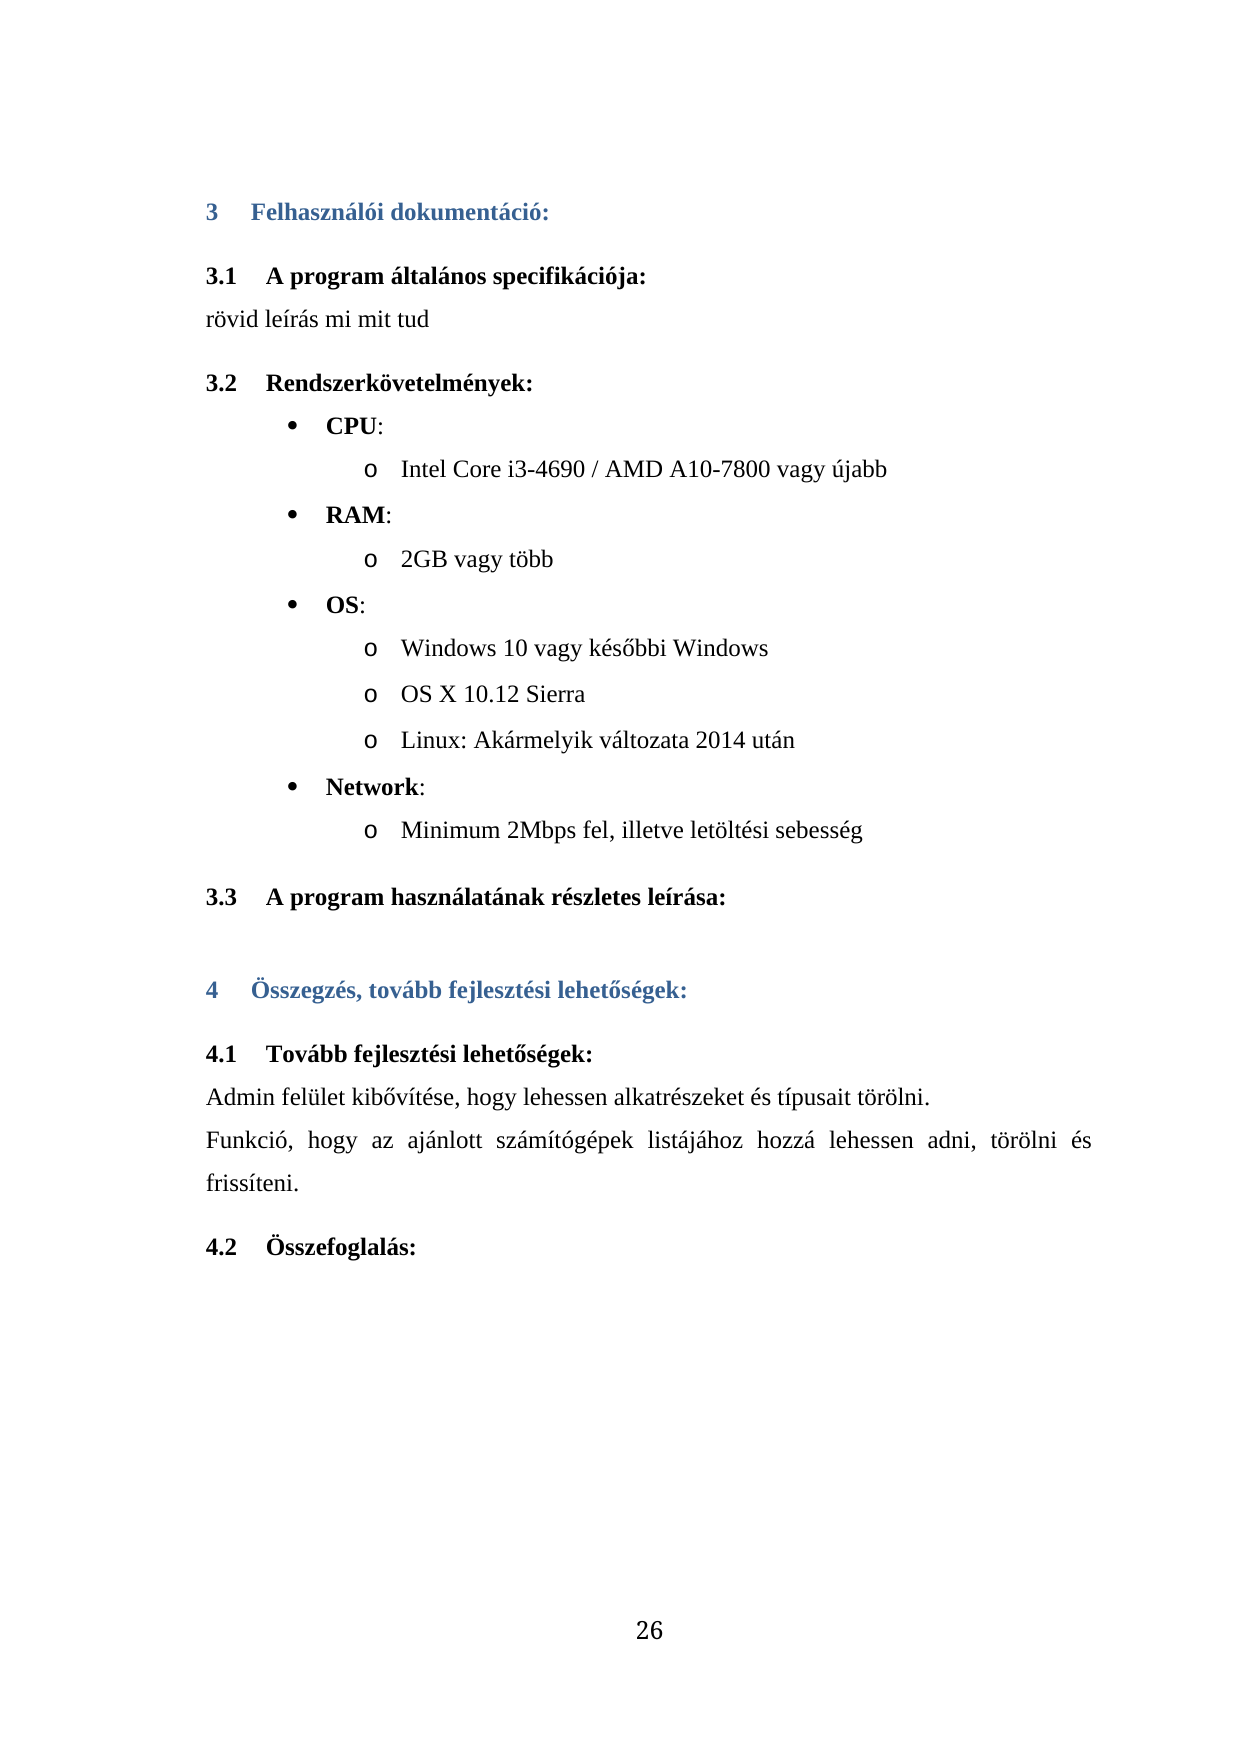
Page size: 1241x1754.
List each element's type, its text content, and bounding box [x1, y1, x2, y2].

subtitle A program általános specifikációja: [206, 261, 1093, 290]
list OS: [288, 590, 1093, 619]
list OS X 10.12 Sierra [363, 679, 1093, 710]
list Linux: Akármelyik változata 2014 után [363, 726, 1093, 756]
text rövid leírás mi mit tud [206, 304, 1093, 333]
subtitle Összegzés, tovább fejlesztési lehetőségek: [206, 975, 1093, 1004]
list 2GB vagy több [363, 544, 1093, 574]
subtitle A program használatának részletes leírása: [206, 882, 1093, 911]
text Funkció, hogy az ajánlott számítógépek listájához hozzá lehessen adni, törölni és frissíteni. [206, 1125, 1093, 1197]
list Intel Core i3-4690 / AMD A10-7800 vagy újabb [363, 454, 1093, 485]
text Admin felület kibővítése, hogy lehessen alkatrészeket és típusait törölni. [206, 1082, 1093, 1111]
list Minimum 2Mbps fel, illetve letöltési sebesség [363, 815, 1093, 846]
subtitle Tovább fejlesztési lehetőségek: [206, 1039, 1093, 1068]
list Windows 10 vagy későbbi Windows [363, 633, 1093, 664]
list RAM: [288, 501, 1093, 529]
list Network: [288, 772, 1093, 801]
subtitle Rendszerkövetelmények: [206, 368, 1093, 397]
subtitle Felhasználói dokumentáció: [206, 197, 1093, 226]
list CPU: [288, 411, 1093, 440]
subtitle Összefoglalás: [206, 1232, 1093, 1261]
